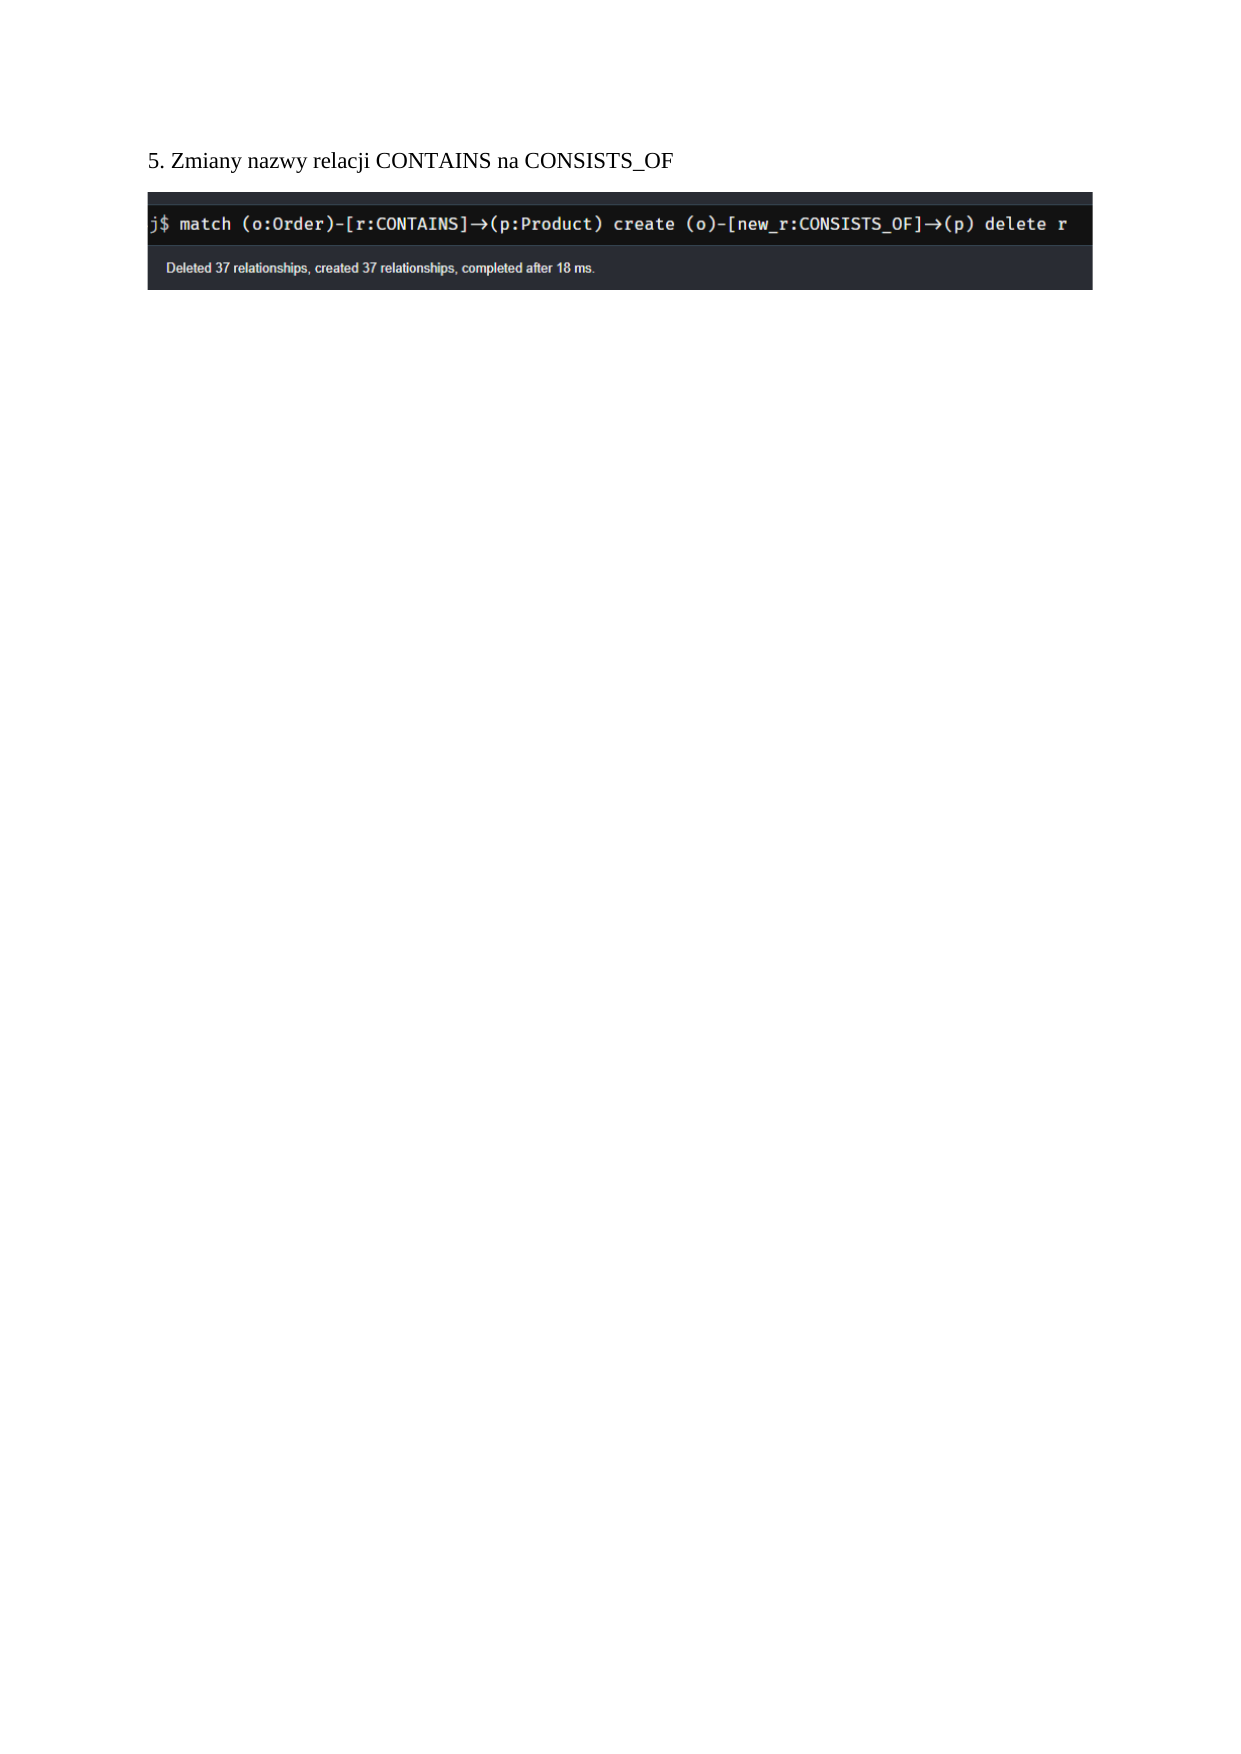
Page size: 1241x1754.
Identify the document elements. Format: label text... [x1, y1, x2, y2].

picture [147, 192, 1093, 290]
text 5. Zmiany nazwy relacji CONTAINS na CONSISTS_OF [148, 148, 1093, 174]
